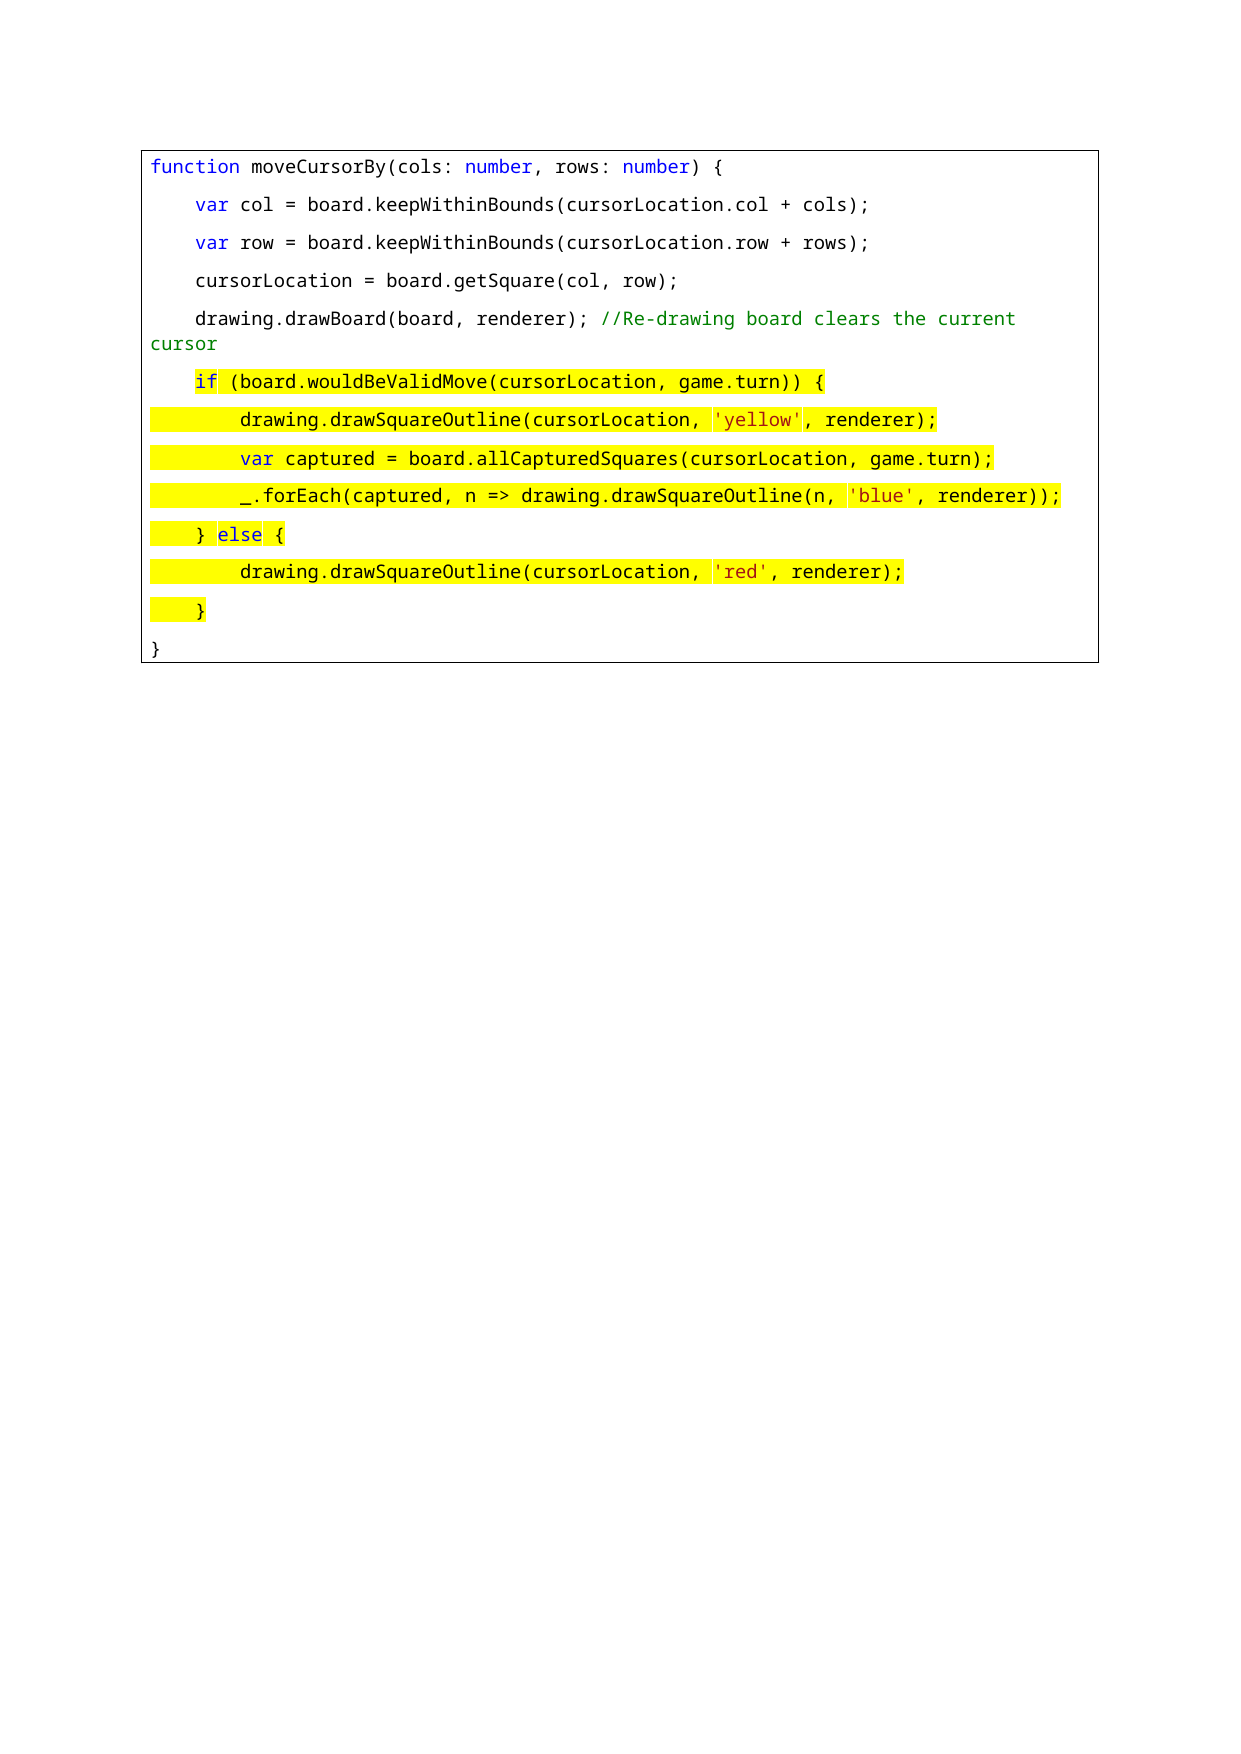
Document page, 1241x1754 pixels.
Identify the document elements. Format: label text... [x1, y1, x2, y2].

text drawing.drawBoard(board, renderer); //Re-drawing board clears the current cursor [142, 302, 1098, 356]
text var captured = board.allCapturedSquares(cursorLocation, game.turn); [142, 442, 1098, 470]
text } [142, 632, 1098, 662]
text var row = board.keepWithinBounds(cursorLocation.row + rows); [142, 226, 1098, 255]
text drawing.drawSquareOutline(cursorLocation, 'red', renderer); [142, 556, 1098, 584]
text } else { [142, 518, 1098, 546]
text cursorLocation = board.getSquare(col, row); [142, 264, 1098, 293]
text } [142, 594, 1098, 622]
text _.forEach(captured, n => drawing.drawSquareOutline(n, 'blue', renderer)); [142, 480, 1098, 508]
text drawing.drawSquareOutline(cursorLocation, 'yellow', renderer); [142, 404, 1098, 432]
text if (board.wouldBeValidMove(cursorLocation, game.turn)) { [142, 366, 1098, 394]
text var col = board.keepWithinBounds(cursorLocation.col + cols); [142, 188, 1098, 217]
text function moveCursorBy(cols: number, rows: number) { [142, 151, 1098, 179]
